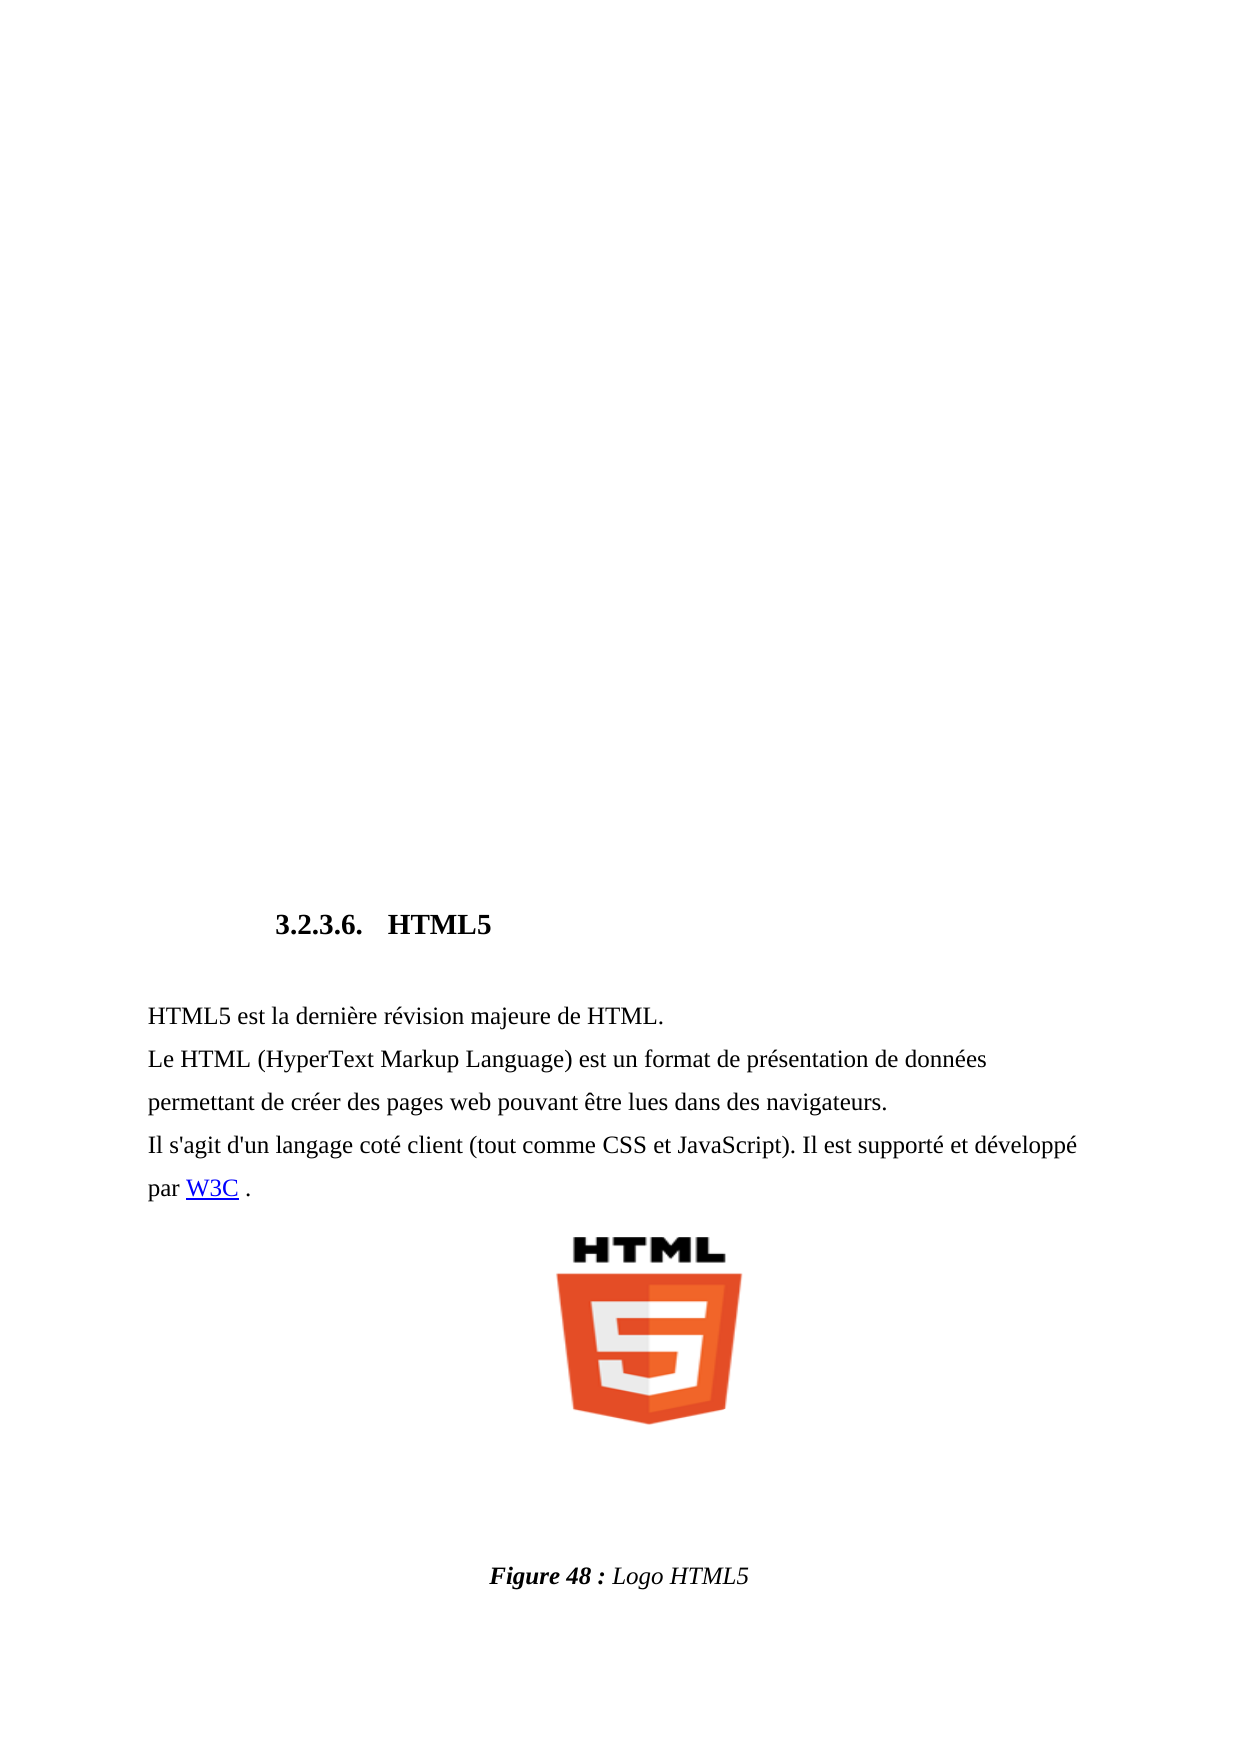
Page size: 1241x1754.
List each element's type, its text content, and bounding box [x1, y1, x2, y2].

picture [548, 1228, 749, 1429]
text HTML5 est la dernière révision majeure de HTML. [148, 958, 1093, 1029]
text Figure 48 : Logo HTML5 [148, 1561, 1093, 1590]
text Il s'agit d'un langage coté client (tout comme CSS et JavaScript). Il est supporté et développé par W3C . [148, 1130, 1093, 1202]
text Le HTML (HyperText Markup Language) est un format de présentation de données permettant de créer des pages web pouvant être lues dans des navigateurs. [148, 1044, 1093, 1116]
list HTML5 [275, 907, 1093, 941]
